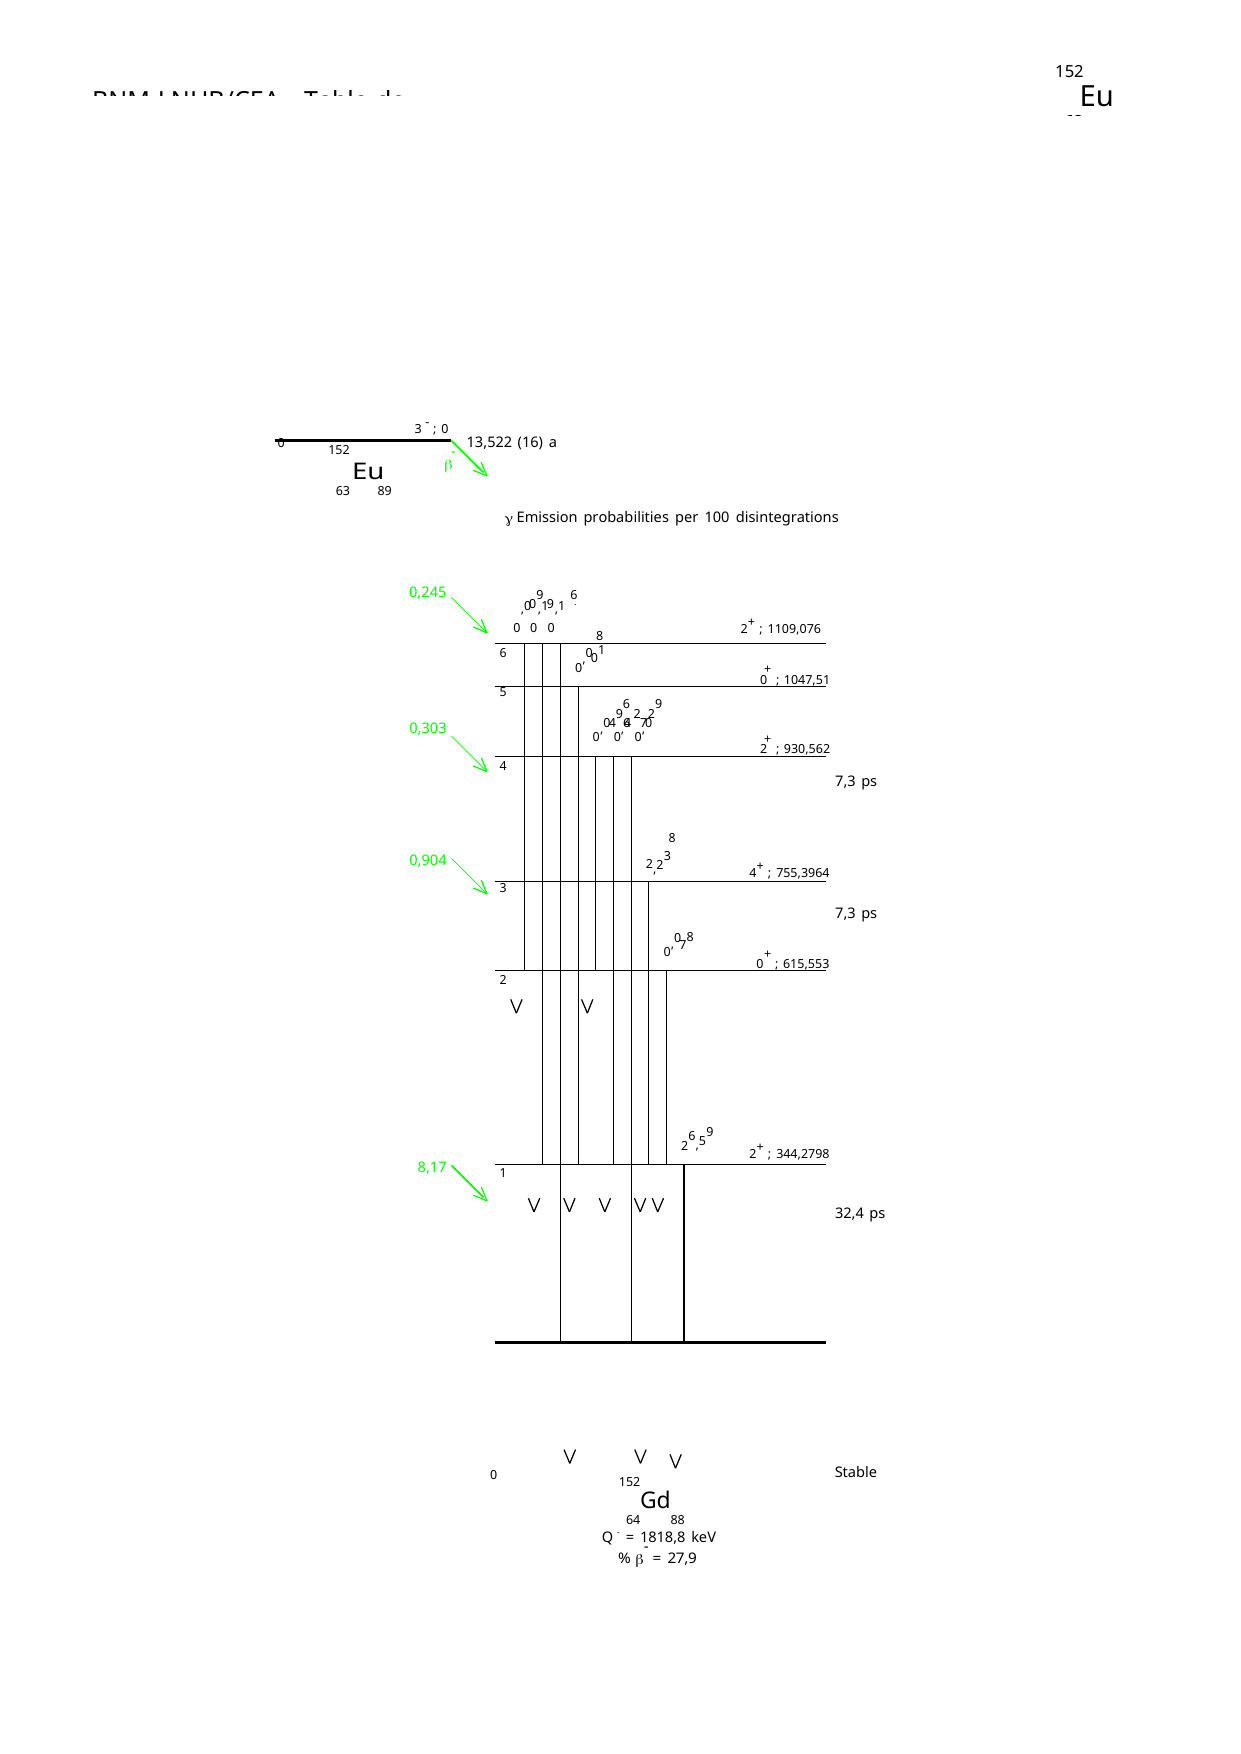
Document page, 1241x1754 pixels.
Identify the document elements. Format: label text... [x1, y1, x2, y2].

text  Emission probabilities per 100 disintegrations [504, 507, 1155, 528]
subtitle Eu  [77, 458, 452, 485]
text 7,3 ps [824, 903, 887, 923]
text % - = 27,9 [518, 1545, 797, 1569]
text Stable [833, 1461, 879, 1481]
text 64 88 [156, 1513, 1155, 1527]
subtitle Gd [77, 1490, 671, 1513]
text 3 - ; 0 [414, 413, 455, 437]
text 0,904 [77, 850, 446, 869]
text 2+ ; 1109,076 [740, 613, 1155, 637]
text 0,303 [77, 718, 446, 737]
text 09 9 6 [529, 589, 1155, 602]
text 0 152 [77, 1472, 640, 1490]
text 32,4 ps [833, 1203, 887, 1223]
text 0 152 [77, 442, 349, 457]
text Q - = 1818,8 keV [518, 1531, 799, 1545]
text 8,17 [77, 1157, 446, 1177]
text 63 89 [77, 485, 391, 498]
text 0,245 [77, 587, 446, 600]
text 13,522 (16) a [466, 432, 1155, 452]
text 7,3 ps [824, 771, 887, 791]
text 0 0 0 8 [77, 613, 603, 637]
